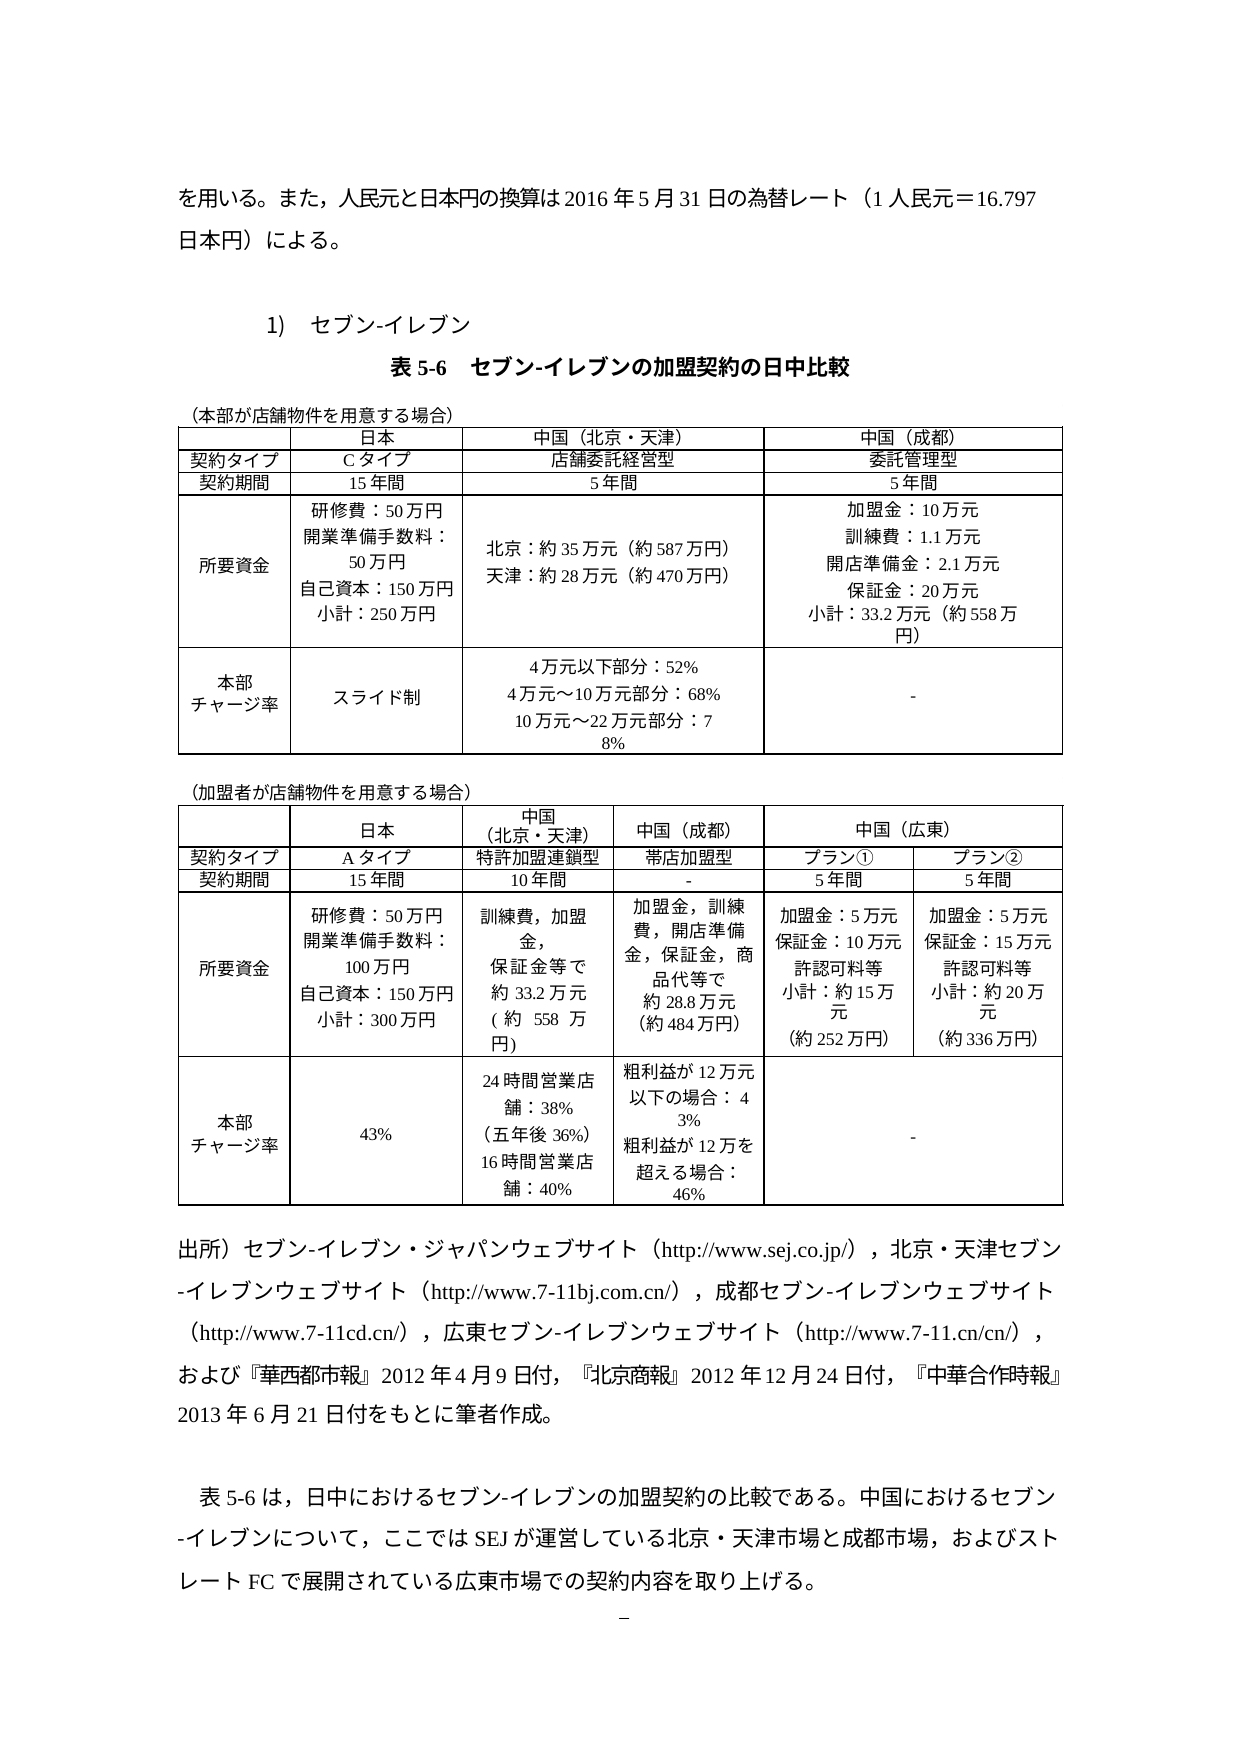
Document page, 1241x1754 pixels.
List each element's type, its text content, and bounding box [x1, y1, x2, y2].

table_cell 研修費：50万円 開業準備手数料： 100万円 自己資本：150万円小計：300万円 [291, 893, 462, 1056]
table_cell 加盟金：5万元保証金：15万元許認可料等 小計：約20万元 （約336万円） [914, 893, 1062, 1056]
table_cell 北京：約35万元（約587万円） 天津：約28万元（約470万円） [463, 496, 763, 646]
table_cell - [765, 648, 1062, 753]
table_cell 15年間 [291, 870, 462, 891]
table_cell 加盟金：10万元訓練費：1.1万元 開店準備金：2.1万元保証金：20万元 小計：33.2万元（約558万円） [765, 496, 1062, 646]
table_header 日本 [291, 806, 462, 846]
text 2013 年 6 月 21 日付をもとに筆者作成。 [177, 1401, 1123, 1428]
table_cell プラン① [765, 848, 913, 869]
table_cell 加盟金，訓練 費，開店準備 金，保証金，商品代等で 約28.8万元 （約484万円） [614, 893, 763, 1056]
table_header [179, 428, 290, 449]
table_cell 訓練費，加盟金， 保証金等で約33.2万元 (約558万円) [463, 893, 613, 1056]
table_cell スライド制 [291, 648, 462, 753]
table_header 中国（広東） [765, 806, 1062, 846]
table_cell 店舗委託経営型 [463, 451, 763, 471]
table_cell - [614, 870, 763, 891]
table_cell 本部 チャージ率 [179, 648, 290, 753]
subtitle 表 5-6 セブン-イレブンの加盟契約の日中比較 [119, 350, 1122, 382]
table_cell 契約タイプ [179, 848, 289, 869]
text （http://www.7-11cd.cn/），広東セブン-イレブンウェブサイト（http://www.7-11.cn/cn/），および『華西都市報』2012 年 4 月 9 日付，『北京商報』2012 年 12 月 24 日付，『中華合作時報』 [177, 1315, 1074, 1389]
text -イレブンについて，ここでは SEJ が運営している北京・天津市場と成都市場，およびストレート FC で展開されている広東市場での契約内容を取り上げる。 [177, 1521, 1063, 1596]
table_cell 所要資金 [179, 893, 289, 1056]
table_header 中国 （北京・天津） [463, 806, 613, 846]
table_header 中国（成都） [614, 806, 763, 846]
table_header 日本 [291, 428, 462, 449]
table_cell 委託管理型 [765, 451, 1062, 471]
table_cell 契約タイプ [179, 451, 290, 471]
table_cell 24時間営業店舗：38% （五年後36%） 16時間営業店舗：40% [463, 1057, 613, 1204]
table_cell - [765, 1057, 1062, 1204]
list セブン-イレブン [266, 308, 1123, 340]
text （本部が店舗物件を用意する場合） [181, 403, 1123, 426]
table_cell 5年間 [765, 870, 913, 891]
table_cell Cタイプ [291, 451, 462, 471]
table_cell 10年間 [463, 870, 613, 891]
table_cell プラン② [914, 848, 1062, 869]
table_header 中国（成都） [765, 428, 1062, 449]
table_cell 43% [291, 1057, 462, 1204]
table_cell Aタイプ [291, 848, 462, 869]
table_cell 5年間 [914, 870, 1062, 891]
table_cell 契約期間 [179, 870, 289, 891]
table_cell 5年間 [463, 473, 763, 494]
table_cell 所要資金 [179, 496, 290, 646]
text 表 5-6 は，日中におけるセブン-イレブンの加盟契約の比較である。中国におけるセブン [199, 1479, 1123, 1511]
table_cell 帯店加盟型 [614, 848, 763, 869]
table_cell 4万元以下部分：52% 4万元～10万元部分：68% 10万元～22万元部分：78% [463, 648, 763, 753]
table_header [179, 806, 289, 846]
text （加盟者が店舗物件を用意する場合） [181, 776, 1123, 804]
table_header 中国（北京・天津） [463, 428, 763, 449]
table_cell 本部 チャージ率 [179, 1057, 289, 1204]
table_cell 契約期間 [179, 473, 290, 494]
table_cell 加盟金：5万元保証金：10万元許認可料等 小計：約15万元 （約252万円） [765, 893, 913, 1056]
text -イレブンウェブサイト（http://www.7-11bj.com.cn/），成都セブン-イレブンウェブサイト [177, 1274, 1123, 1306]
table_cell 5年間 [765, 473, 1062, 494]
table_cell 15年間 [291, 473, 462, 494]
table_cell 研修費：50万円 開業準備手数料： 50万円 自己資本：150万円 小計：250万円 [291, 496, 462, 646]
text を用いる。また，人民元と日本円の換算は 2016 年 5 月 31 日の為替レート（1 人民元＝16.797 日本円）による。 [177, 181, 1063, 255]
text 出所）セブン-イレブン・ジャパンウェブサイト（http://www.sej.co.jp/），北京・天津セブン [177, 1232, 1123, 1264]
table_cell 特許加盟連鎖型 [463, 848, 613, 869]
table_cell 粗利益が12万元以下の場合： 43% 粗利益が12万を超える場合： 46% [614, 1057, 763, 1204]
